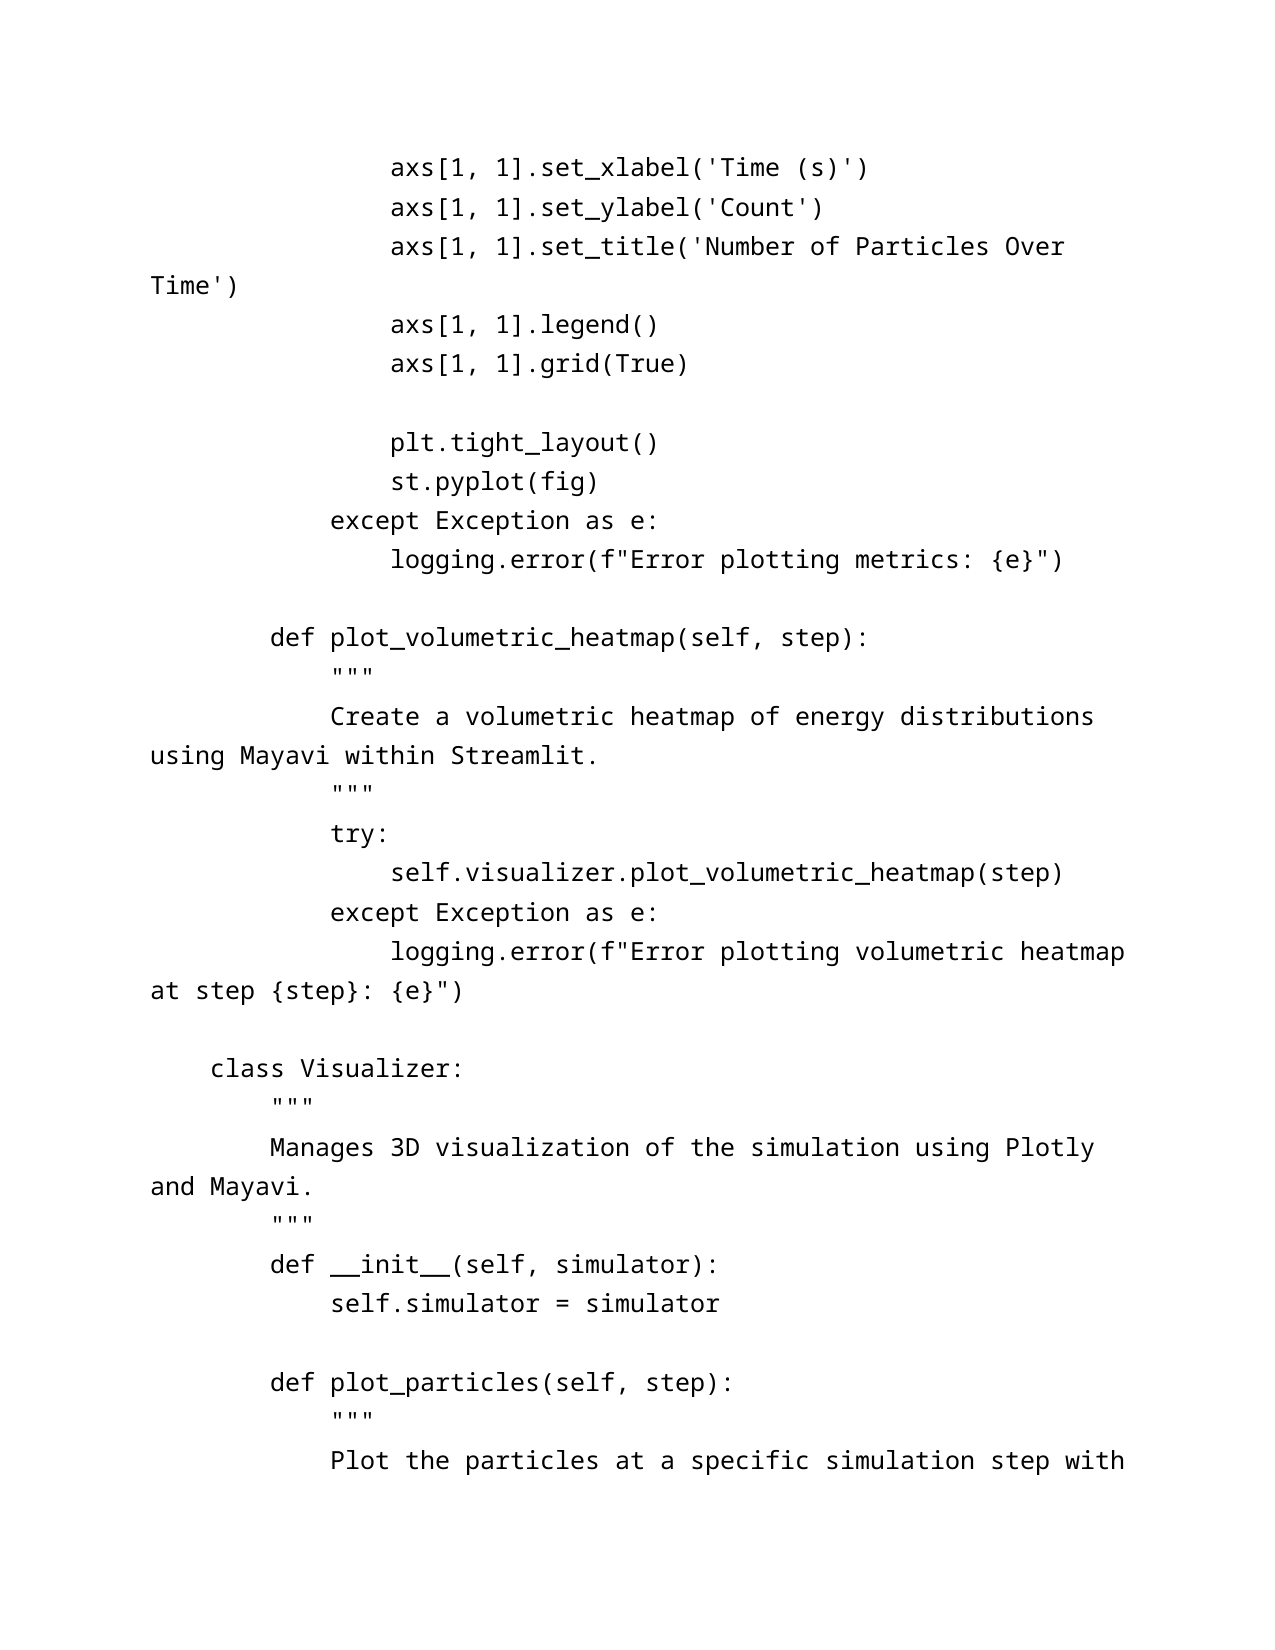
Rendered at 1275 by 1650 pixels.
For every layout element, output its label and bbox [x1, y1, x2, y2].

text [150, 150, 1125, 1477]
